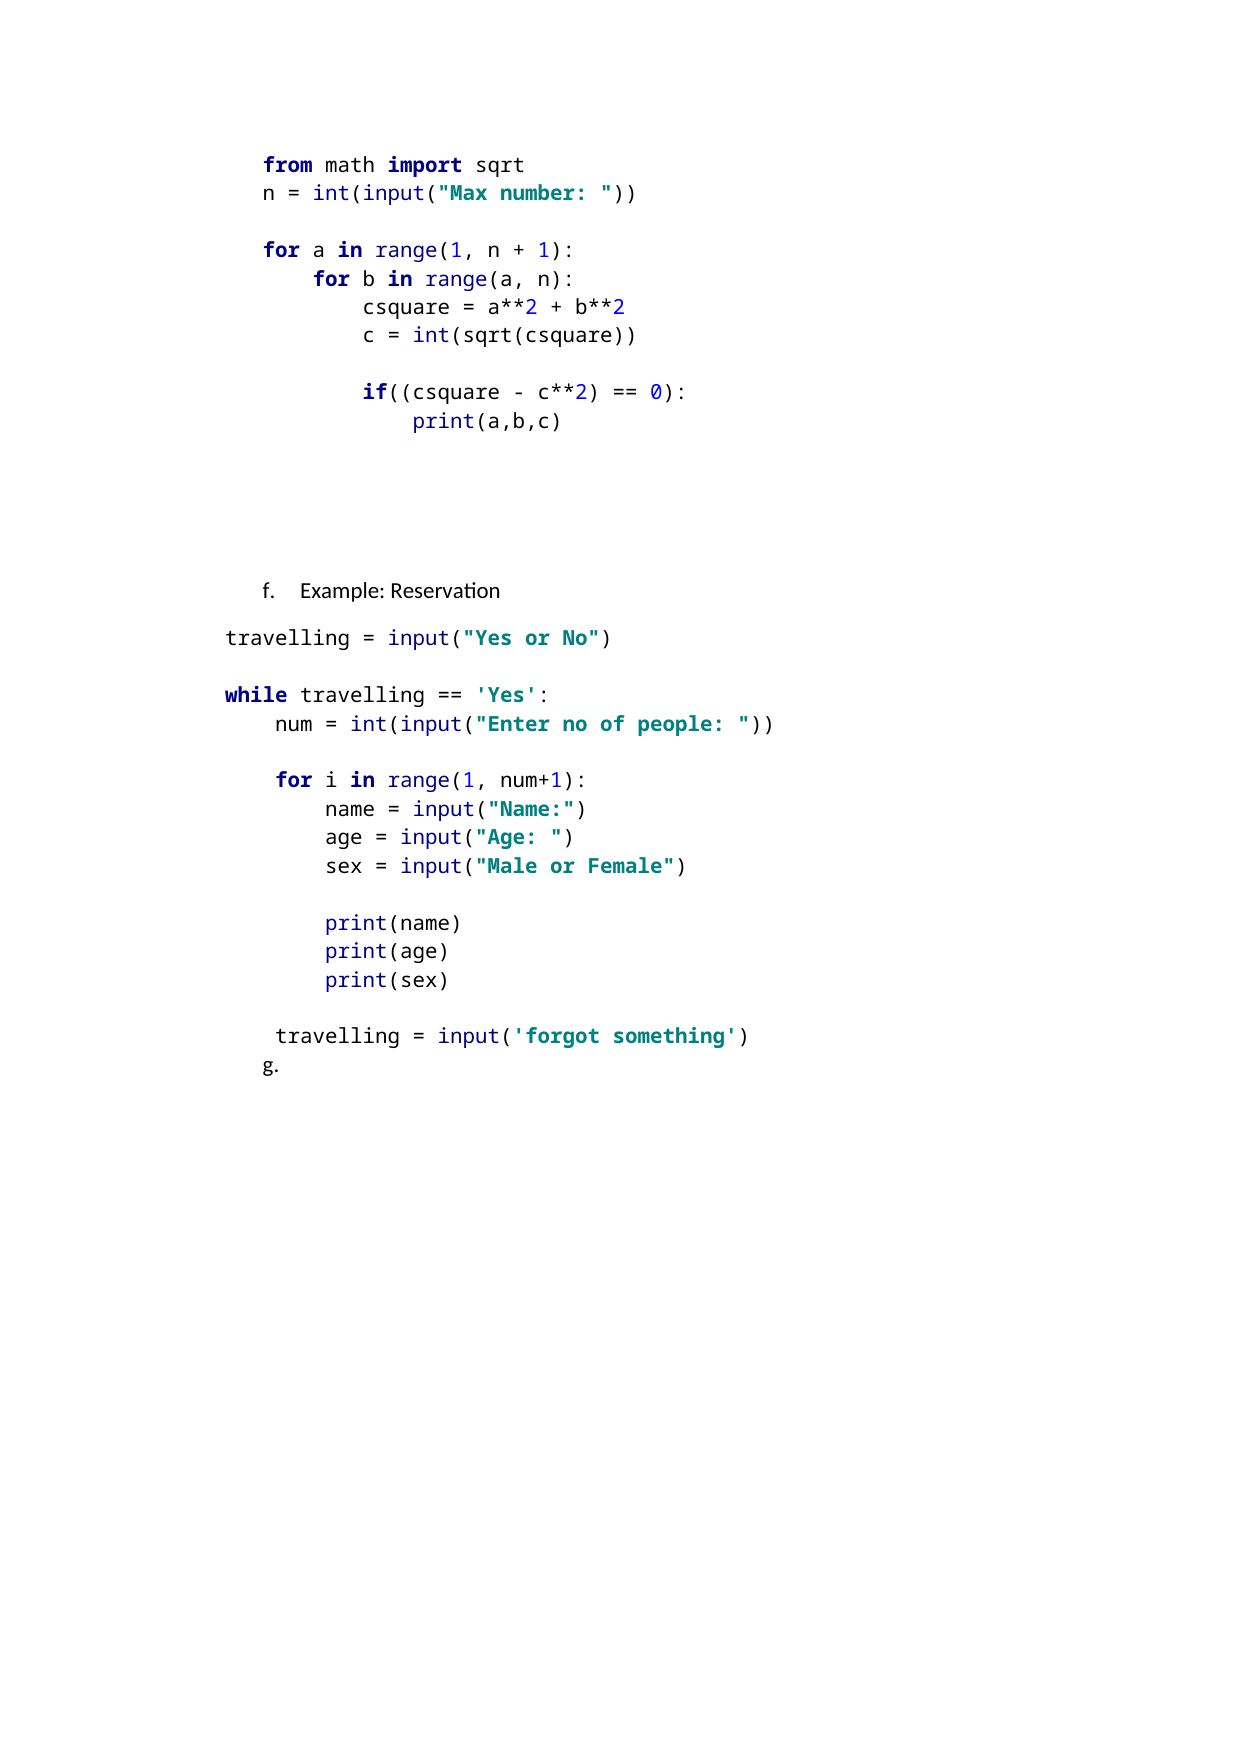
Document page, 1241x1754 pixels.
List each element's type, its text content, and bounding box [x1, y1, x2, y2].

text travelling = input("Yes or No") while travelling == 'Yes': num = int(input("Enter no of people: ")) for i in range(1, num+1): name = input("Name:") age = input("Age: ") sex = input("Male or Female") print(name) print(age) print(sex) travelling = input('forgot something') [225, 623, 1090, 1050]
list Example: Reservation [262, 577, 1090, 604]
text from math import sqrt n = int(input("Max number: ")) for a in range(1, n + 1): for b in range(a, n): csquare = a**2 + b**2 c = int(sqrt(csquare)) if((csquare - c**2) == 0): print(a,b,c) [262, 150, 1090, 434]
